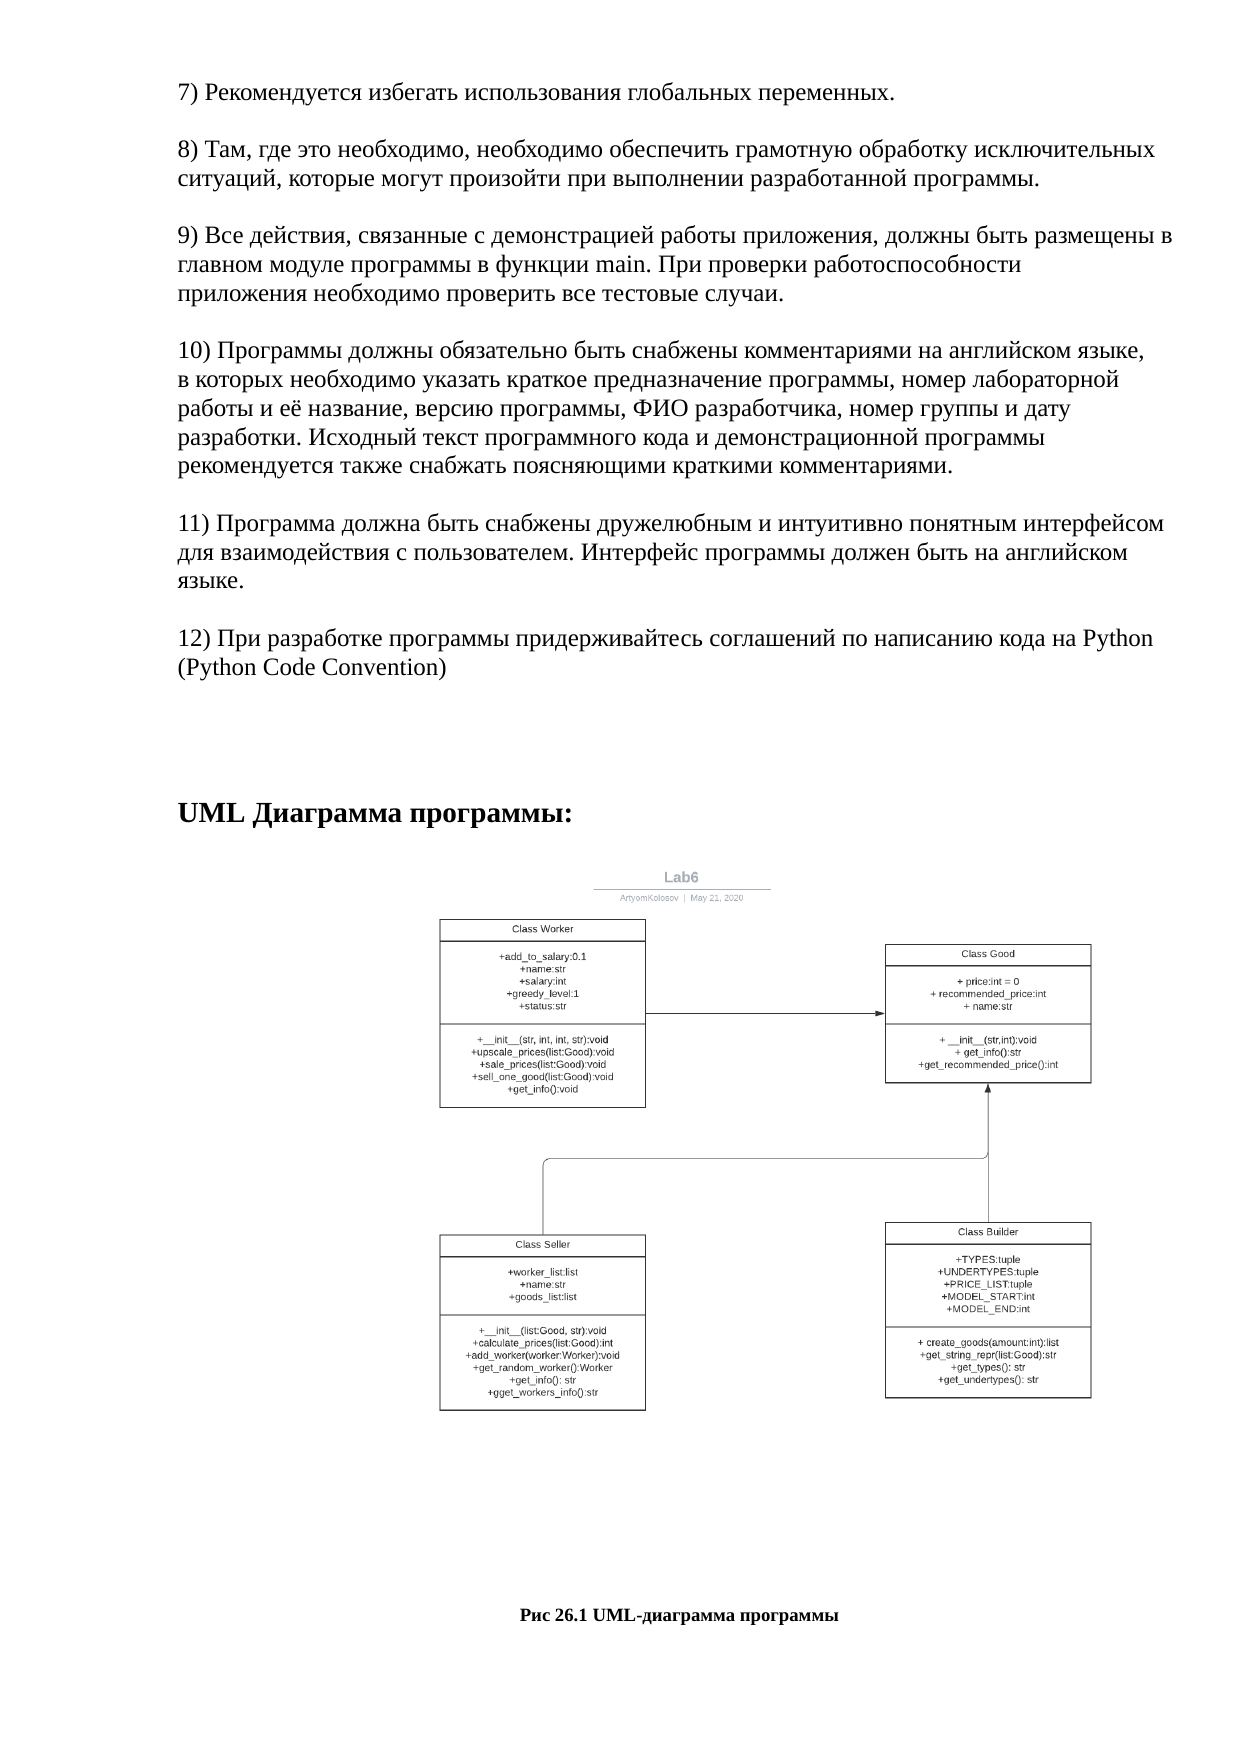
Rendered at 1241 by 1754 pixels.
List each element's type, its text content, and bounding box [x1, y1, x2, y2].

text Рис 26.1 UML-диаграмма программы [177, 1604, 1181, 1625]
text 9) Все действия, связанные с демонстрацией работы приложения, должны быть размещены в главном модуле программы в функции main. При проверки работоспособности [177, 220, 1181, 278]
text 8) Там, где это необходимо, необходимо обеспечить грамотную обработку исключительных ситуаций, которые могут произойти при выполнении разработанной программы. [177, 134, 1181, 192]
text 12) При разработке программы придерживайтесь соглашений по написанию кода на Python [177, 623, 1181, 652]
picture [177, 828, 1182, 1604]
text в которых необходимо указать краткое предназначение программы, номер лабораторной [177, 364, 1181, 393]
text 10) Программы должны обязательно быть снабжены комментариями на английском языке, [177, 335, 1181, 364]
text приложения необходимо проверить все тестовые случаи. [177, 278, 1181, 307]
text UML Диаграмма программы: [177, 795, 1181, 828]
text работы и её название, версию программы, ФИО разработчика, номер группы и дату разработки. Исходный текст программного кода и демонстрационной программы рекомендуется также снабжать поясняющими краткими комментариями. [177, 393, 1181, 479]
text 7) Рекомендуется избегать использования глобальных переменных. [177, 77, 1181, 105]
text (Python Code Convention) [177, 652, 1181, 680]
text 11) Программа должна быть снабжены дружелюбным и интуитивно понятным интерфейсом для взаимодействия с пользователем. Интерфейс программы должен быть на английском языке. [177, 508, 1181, 594]
